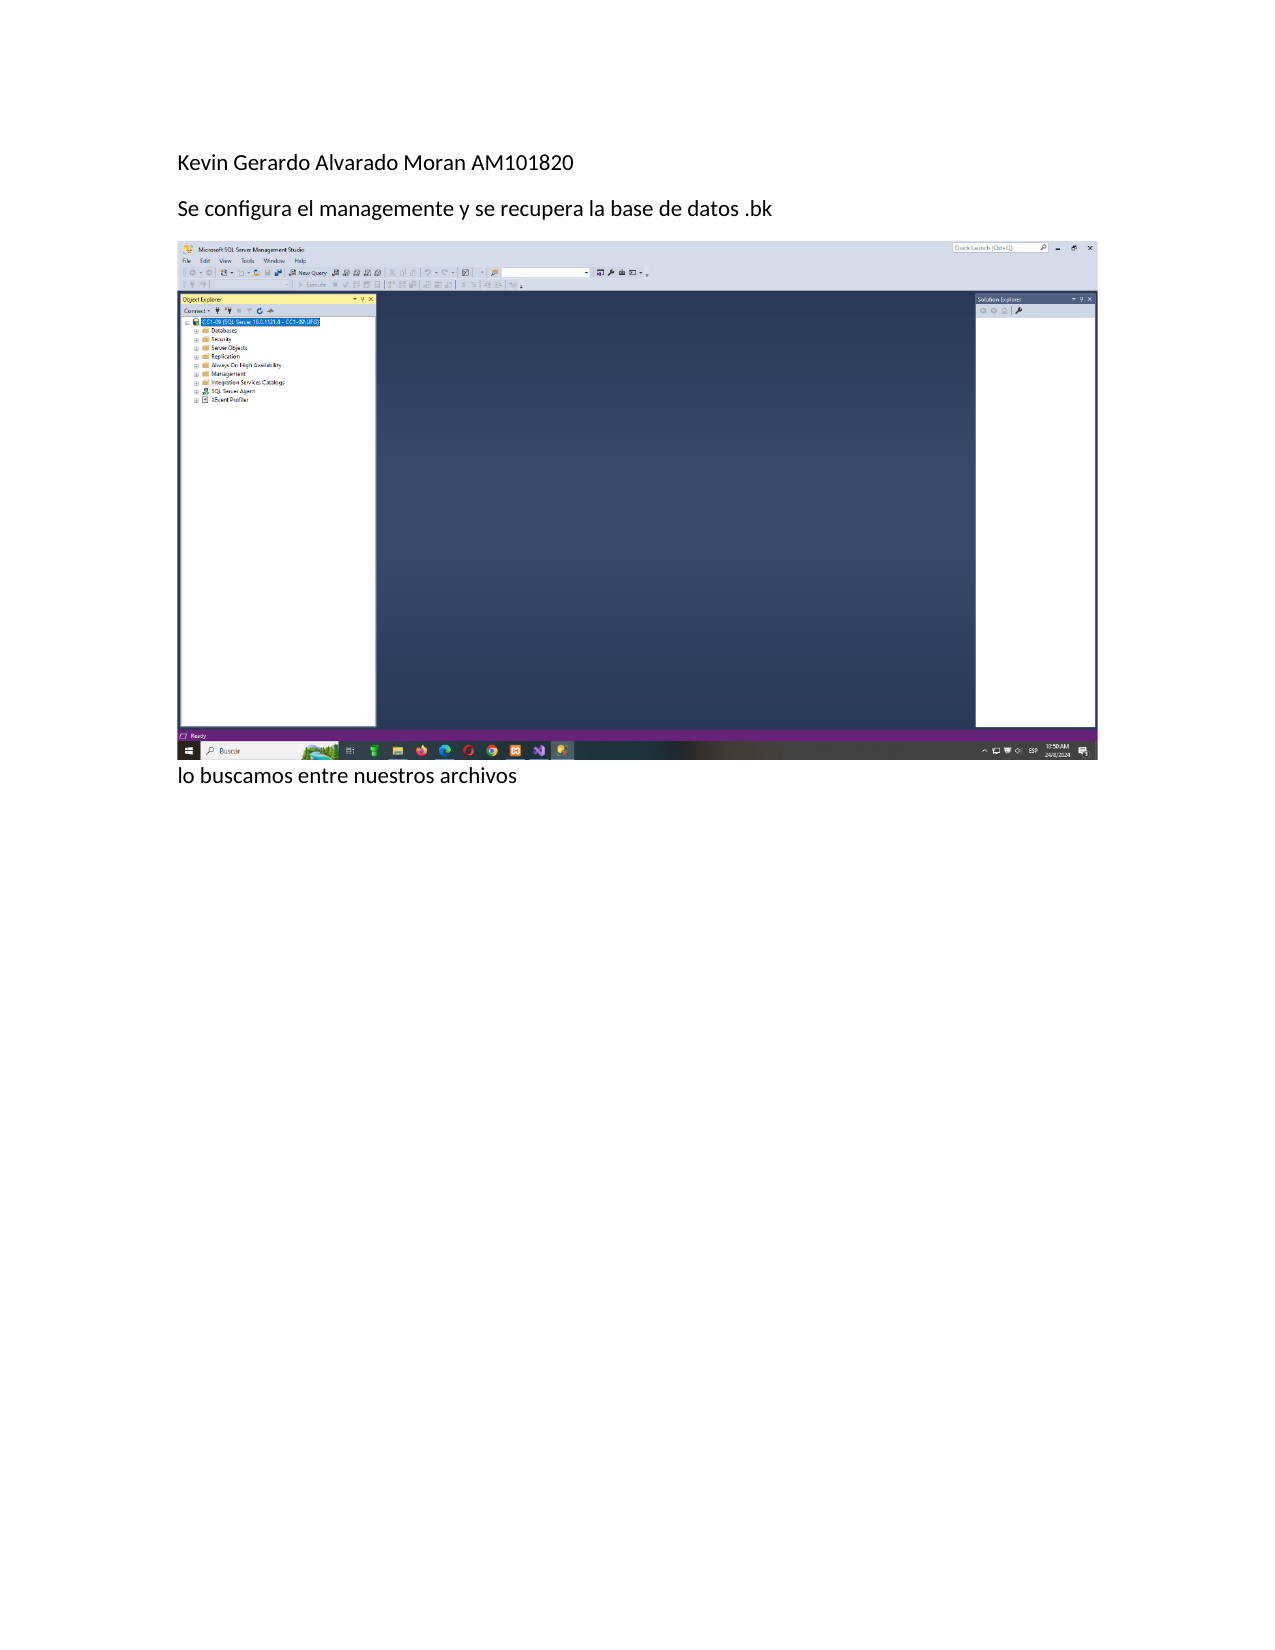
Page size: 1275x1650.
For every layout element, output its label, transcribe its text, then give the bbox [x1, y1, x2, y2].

text Se configura el managemente y se recupera la base de datos .bk [177, 194, 1098, 222]
text Kevin Gerardo Alvarado Moran AM101820 [177, 148, 1098, 176]
text lo buscamos entre nuestros archivos [177, 760, 1098, 789]
picture [177, 241, 1098, 760]
